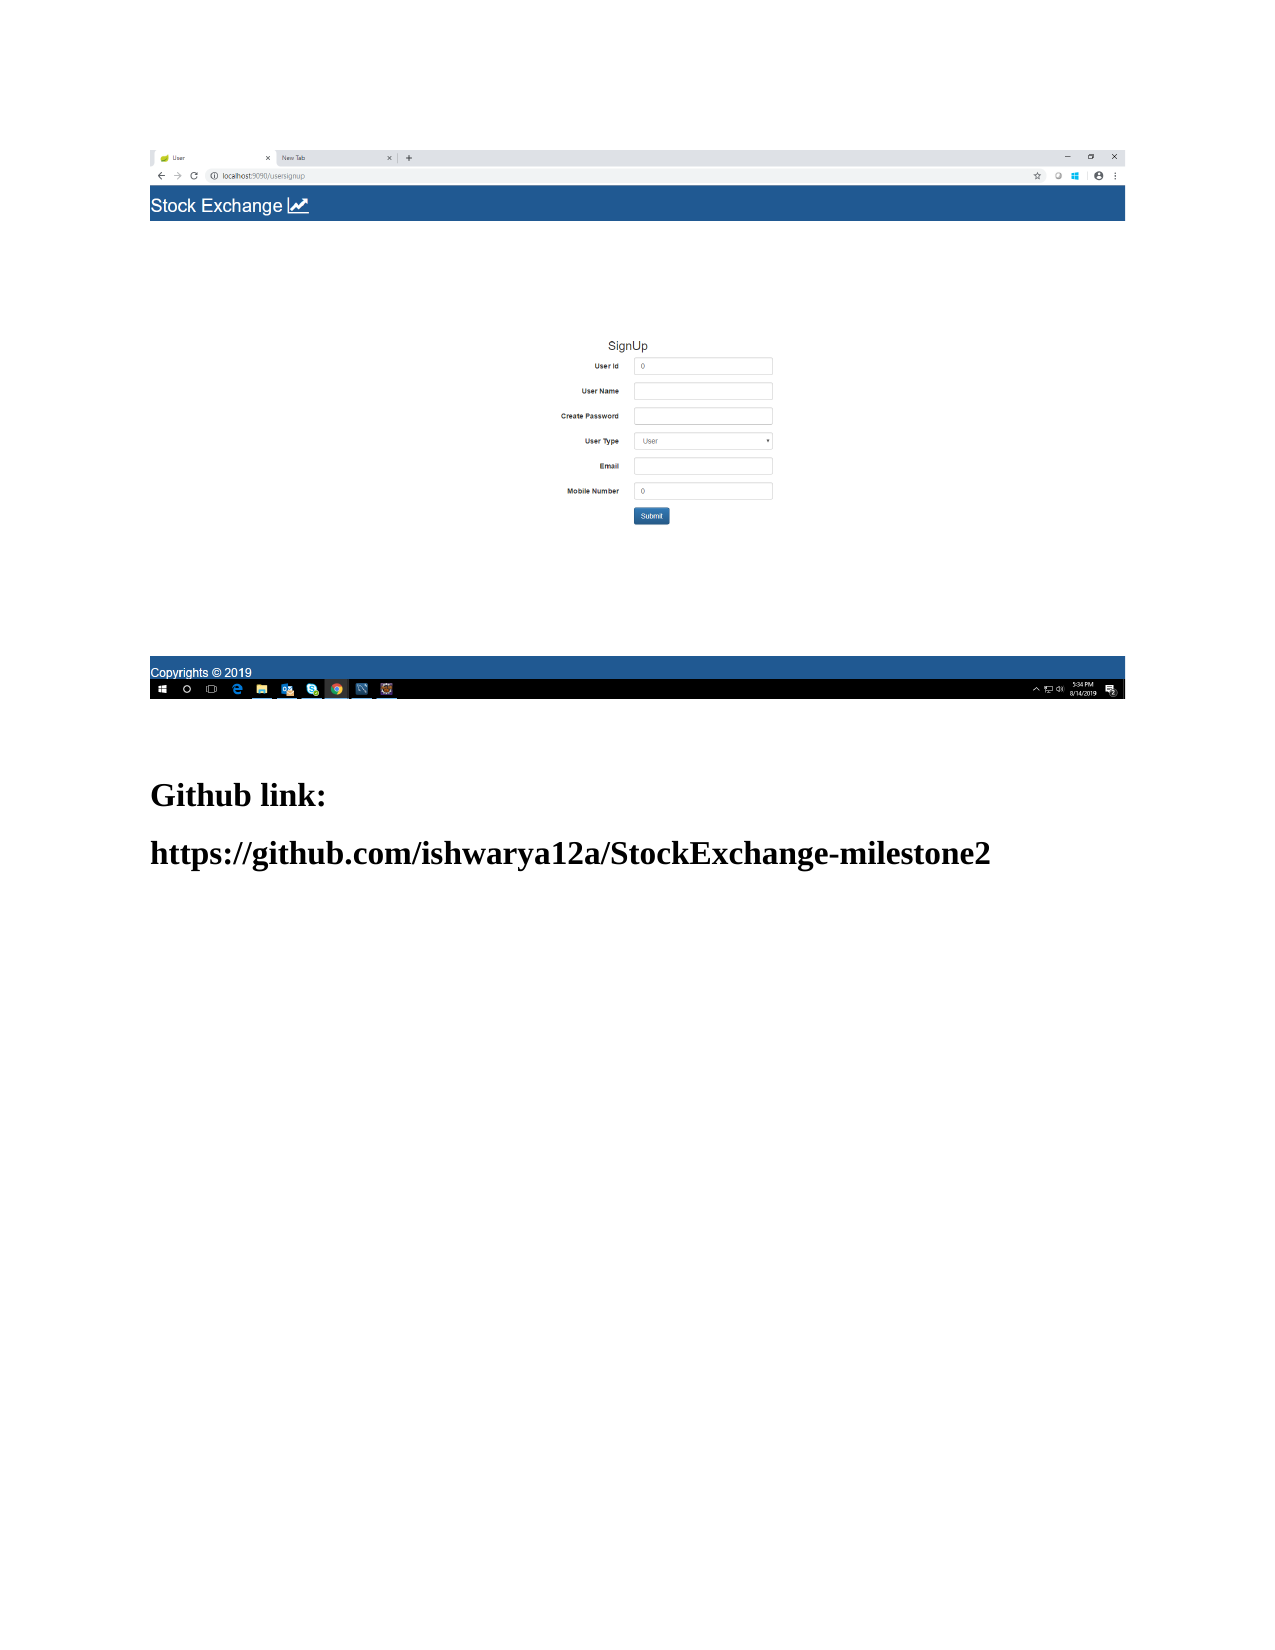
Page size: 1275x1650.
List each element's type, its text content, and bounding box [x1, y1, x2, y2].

text Github link: [150, 775, 1125, 814]
text https://github.com/ishwarya12a/StockExchange-milestone2 [150, 833, 1125, 872]
picture [150, 150, 1125, 699]
